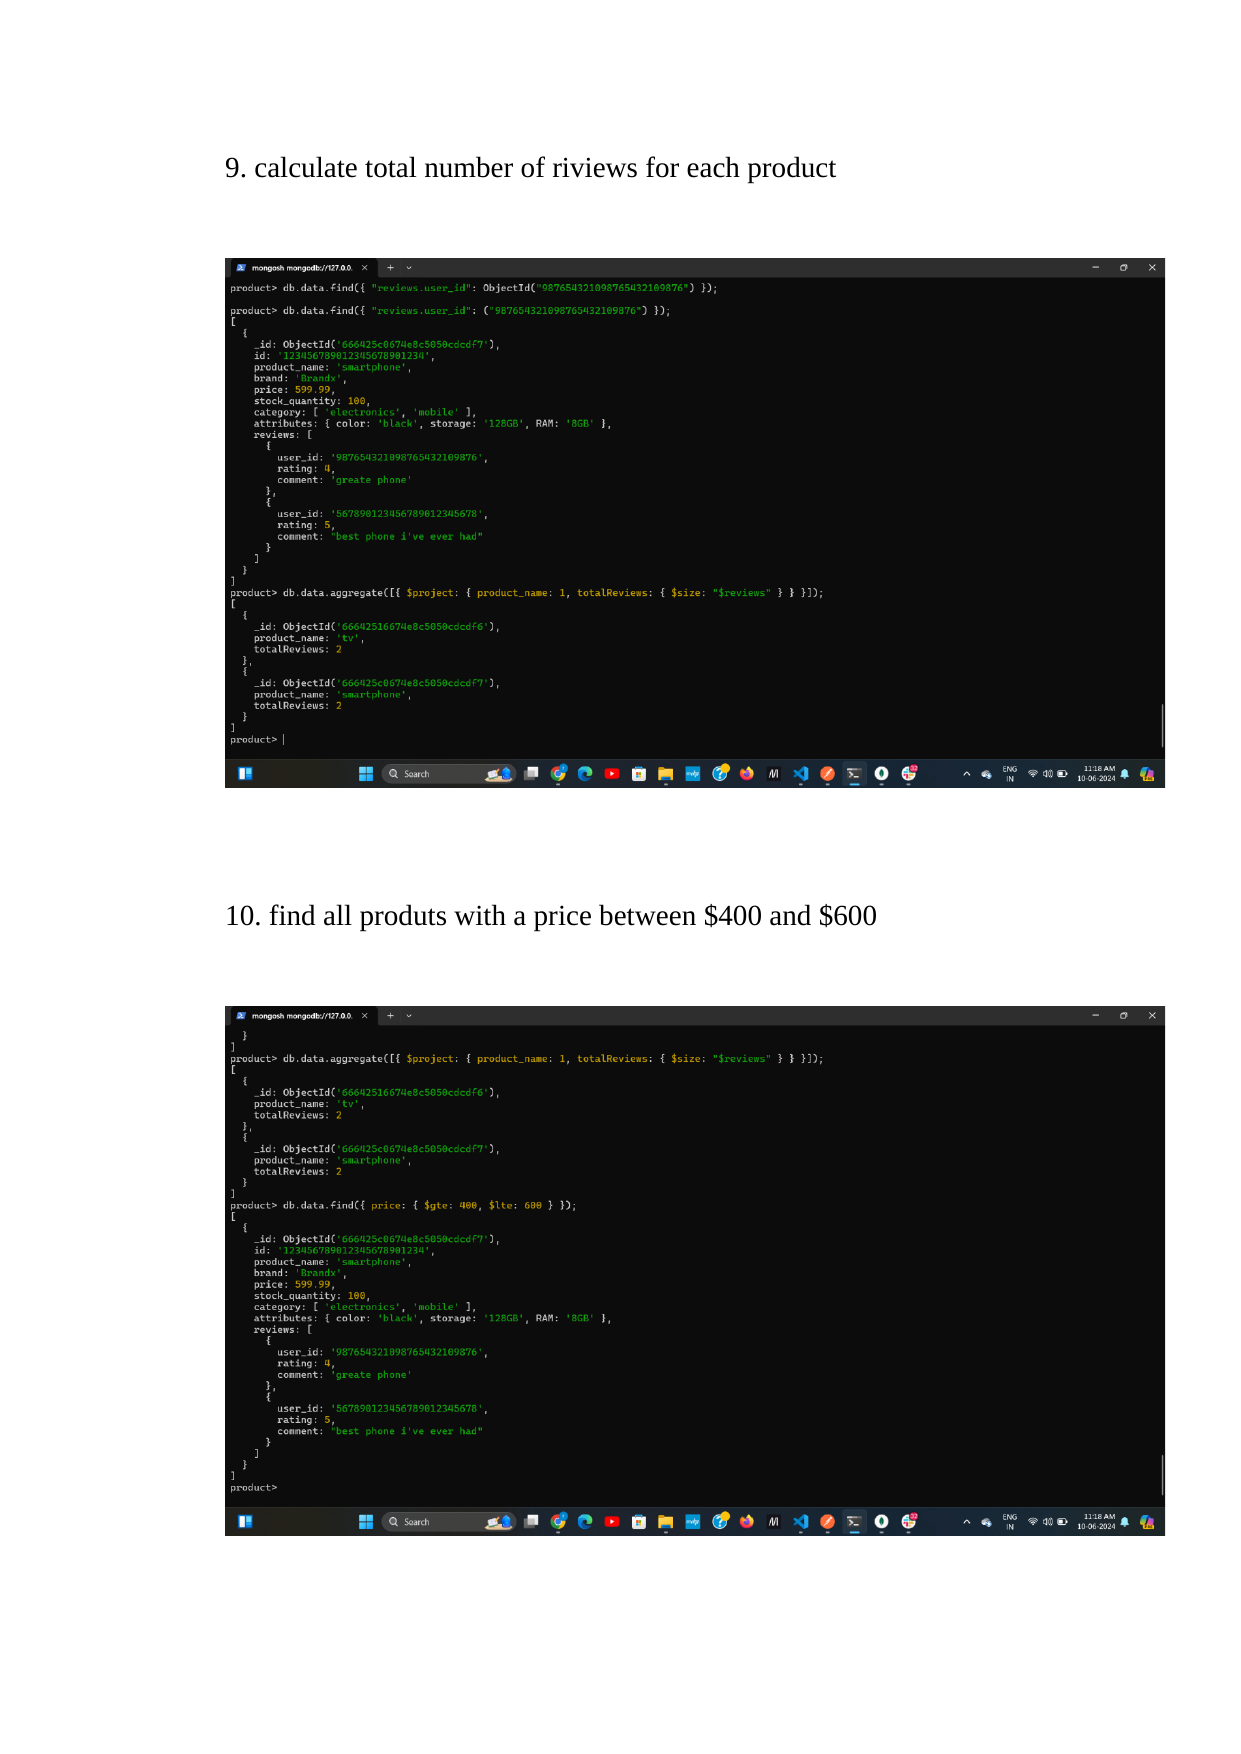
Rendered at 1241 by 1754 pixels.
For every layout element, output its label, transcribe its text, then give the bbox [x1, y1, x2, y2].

picture [225, 1006, 1166, 1536]
list 9. calculate total number of riviews for each product [225, 150, 1090, 183]
picture [225, 258, 1166, 788]
list 10. find all produts with a price between $400 and $600 [225, 898, 1090, 931]
